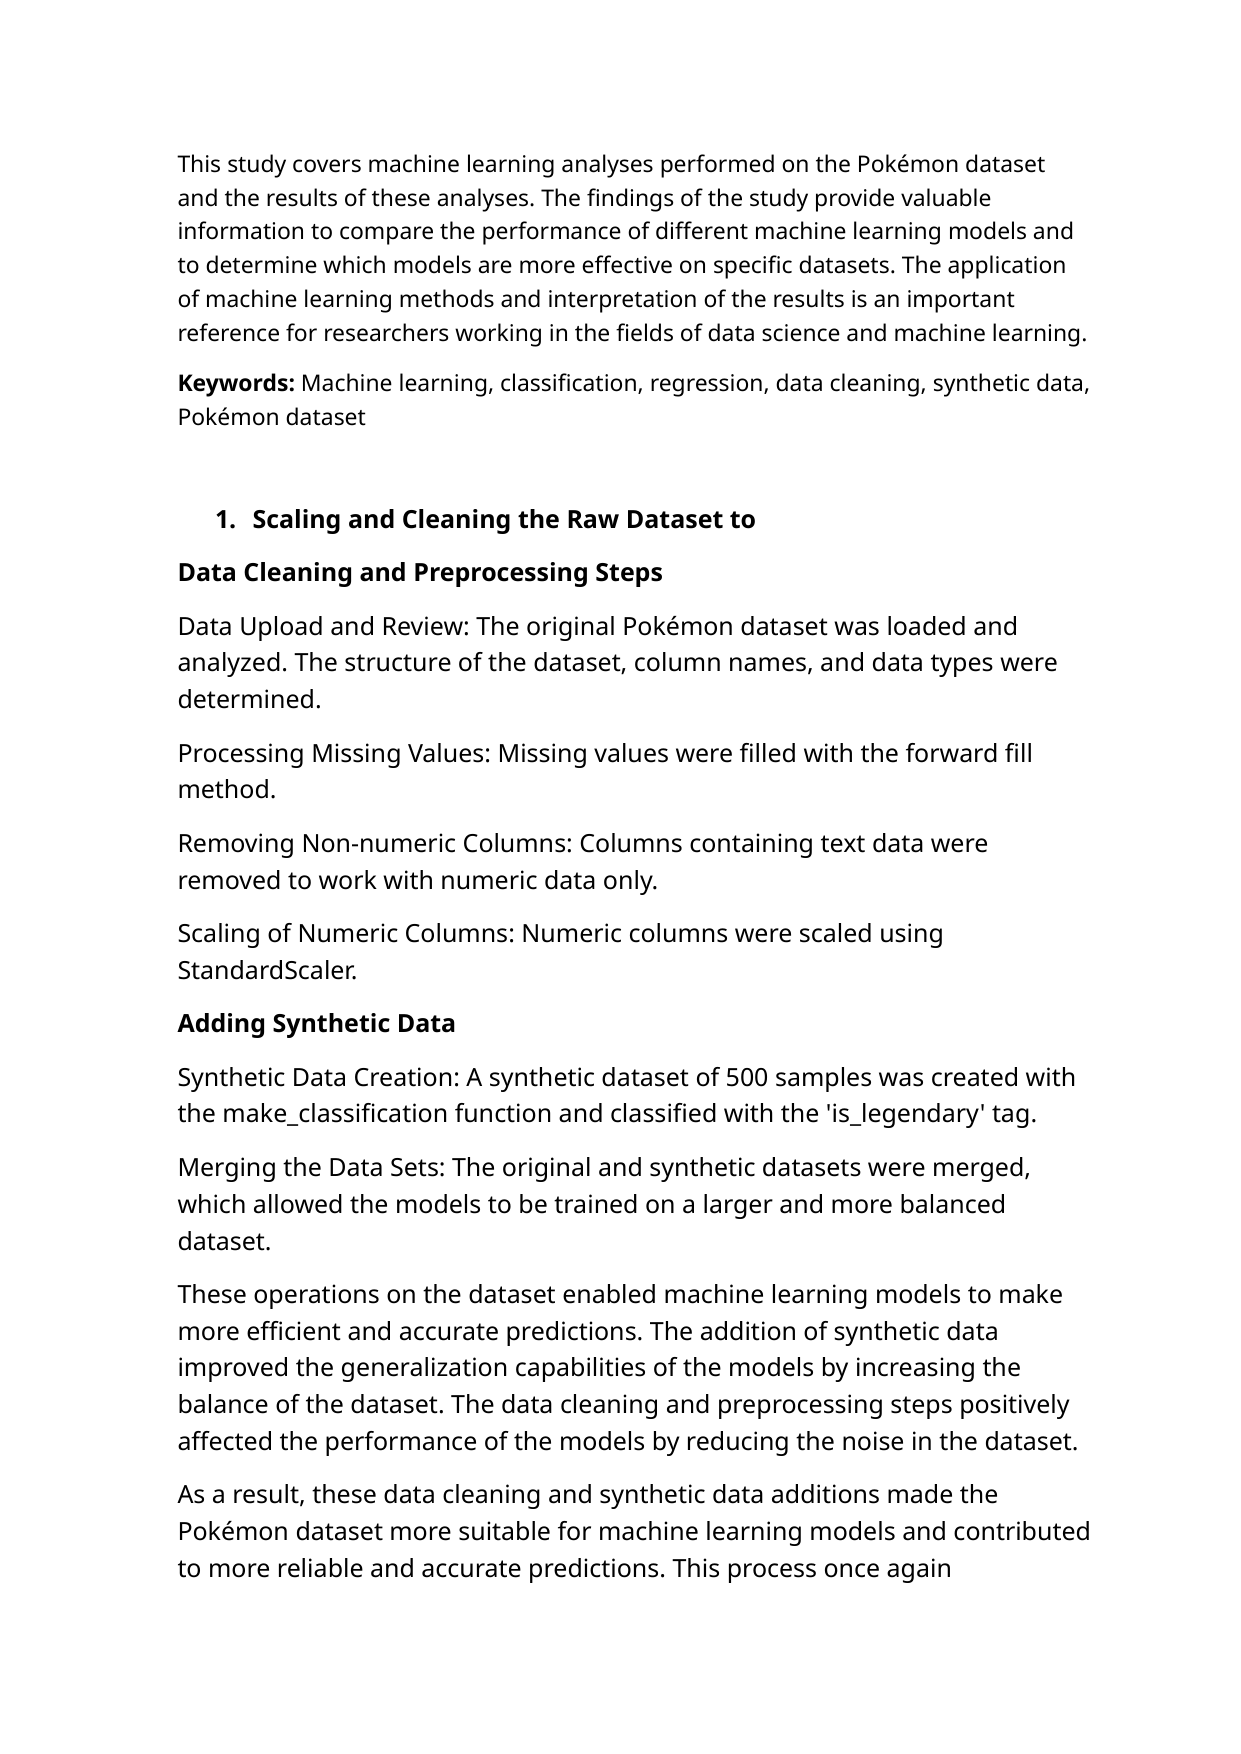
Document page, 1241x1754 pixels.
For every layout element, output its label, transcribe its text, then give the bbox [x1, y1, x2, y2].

text Adding Synthetic Data [177, 1006, 1092, 1040]
text Keywords: Machine learning, classification, regression, data cleaning, synthetic data, Pokémon dataset [177, 367, 1092, 432]
text These operations on the dataset enabled machine learning models to make more efficient and accurate predictions. The addition of synthetic data improved the generalization capabilities of the models by increasing the balance of the dataset. The data cleaning and preprocessing steps positively affected the performance of the models by reducing the noise in the dataset. [177, 1277, 1092, 1458]
text Data Cleaning and Preprocessing Steps [177, 555, 1092, 589]
text Removing Non-numeric Columns: Columns containing text data were removed to work with numeric data only. [177, 826, 1092, 896]
text Processing Missing Values: Missing values were filled with the forward fill method. [177, 735, 1092, 806]
text Scaling of Numeric Columns: Numeric columns were scaled using StandardScaler. [177, 916, 1092, 987]
text This study covers machine learning analyses performed on the Pokémon dataset and the results of these analyses. The findings of the study provide valuable information to compare the performance of different machine learning models and to determine which models are more effective on specific datasets. The application of machine learning methods and interpretation of the results is an important reference for researchers working in the fields of data science and machine learning. [177, 148, 1092, 348]
text Merging the Data Sets: The original and synthetic datasets were merged, which allowed the models to be trained on a larger and more balanced dataset. [177, 1149, 1092, 1257]
text Synthetic Data Creation: A synthetic dataset of 500 samples was created with the make_classification function and classified with the 'is_legendary' tag. [177, 1059, 1092, 1130]
text Data Upload and Review: The original Pokémon dataset was loaded and analyzed. The structure of the dataset, column names, and data types were determined. [177, 608, 1092, 716]
list Scaling and Cleaning the Raw Dataset to [215, 501, 1092, 536]
